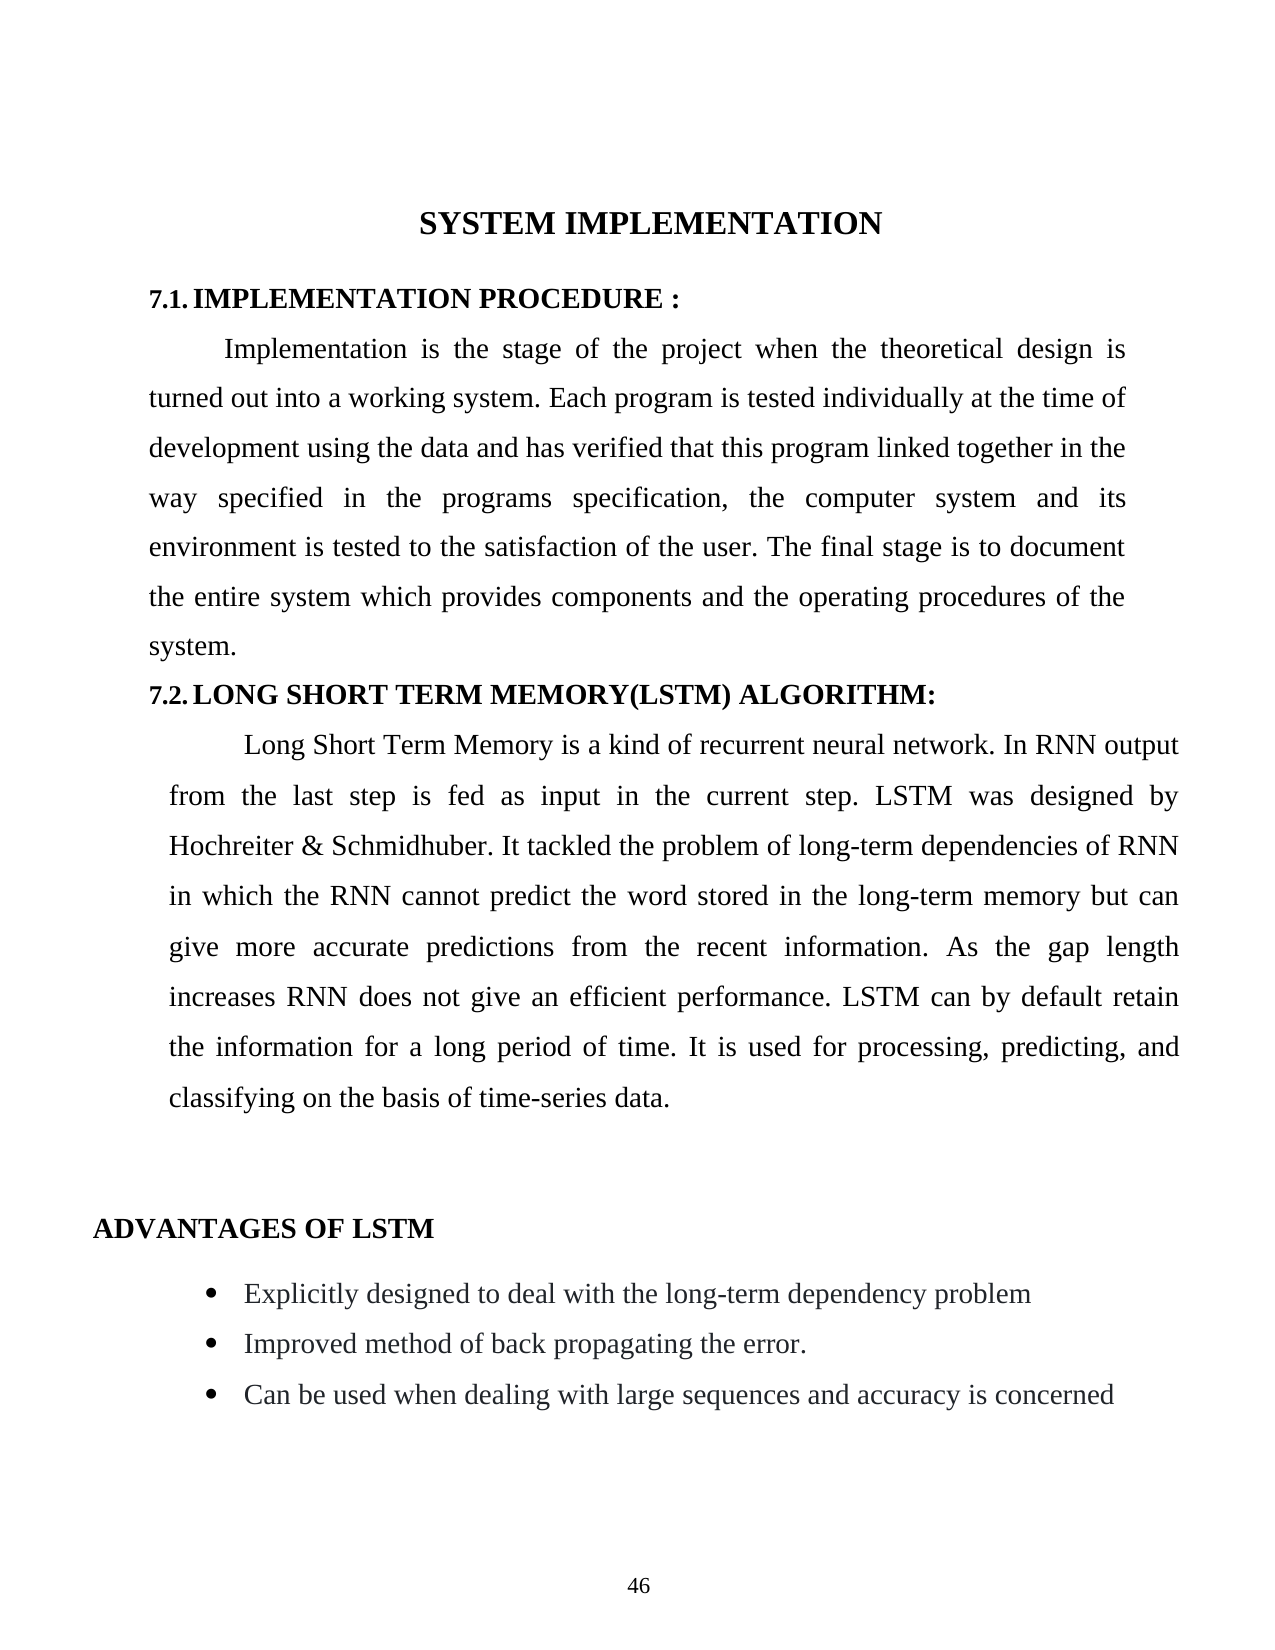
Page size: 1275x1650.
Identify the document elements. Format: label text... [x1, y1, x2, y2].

text Implementation is the stage of the project when the theoretical design is turned out into a working system. Each program is tested individually at the time of development using the data and has verified that this program linked together in the way specified in the programs specification, the computer system and its environment is tested to the satisfaction of the user. The final stage is to document the entire system which provides components and the operating procedures of the system. [149, 331, 1126, 662]
text Long Short Term Memory is a kind of recurrent neural network. In RNN output from the last step is fed as input in the current step. LSTM was designed by Hochreiter & Schmidhuber. It tackled the problem of long-term dependencies of RNN in which the RNN cannot predict the word stored in the long-term memory but can give more accurate predictions from the recent information. As the gap length increases RNN does not give an efficient performance. LSTM can by default retain the information for a long period of time. It is used for processing, predicting, and classifying on the basis of time-series data. [169, 727, 1180, 1113]
subtitle SYSTEM IMPLEMENTATION [268, 203, 1033, 242]
subtitle IMPLEMENTATION PROCEDURE : [148, 281, 1221, 314]
subtitle ADVANTAGES OF LSTM [93, 1211, 1221, 1244]
subtitle LONG SHORT TERM MEMORY(LSTM) ALGORITHM: [148, 678, 1221, 711]
list Can be used when dealing with large sequences and accuracy is concerned [206, 1377, 1221, 1411]
list Explicitly designed to deal with the long-term dependency problem [206, 1276, 1221, 1310]
list Improved method of back propagating the error. [206, 1327, 1221, 1360]
